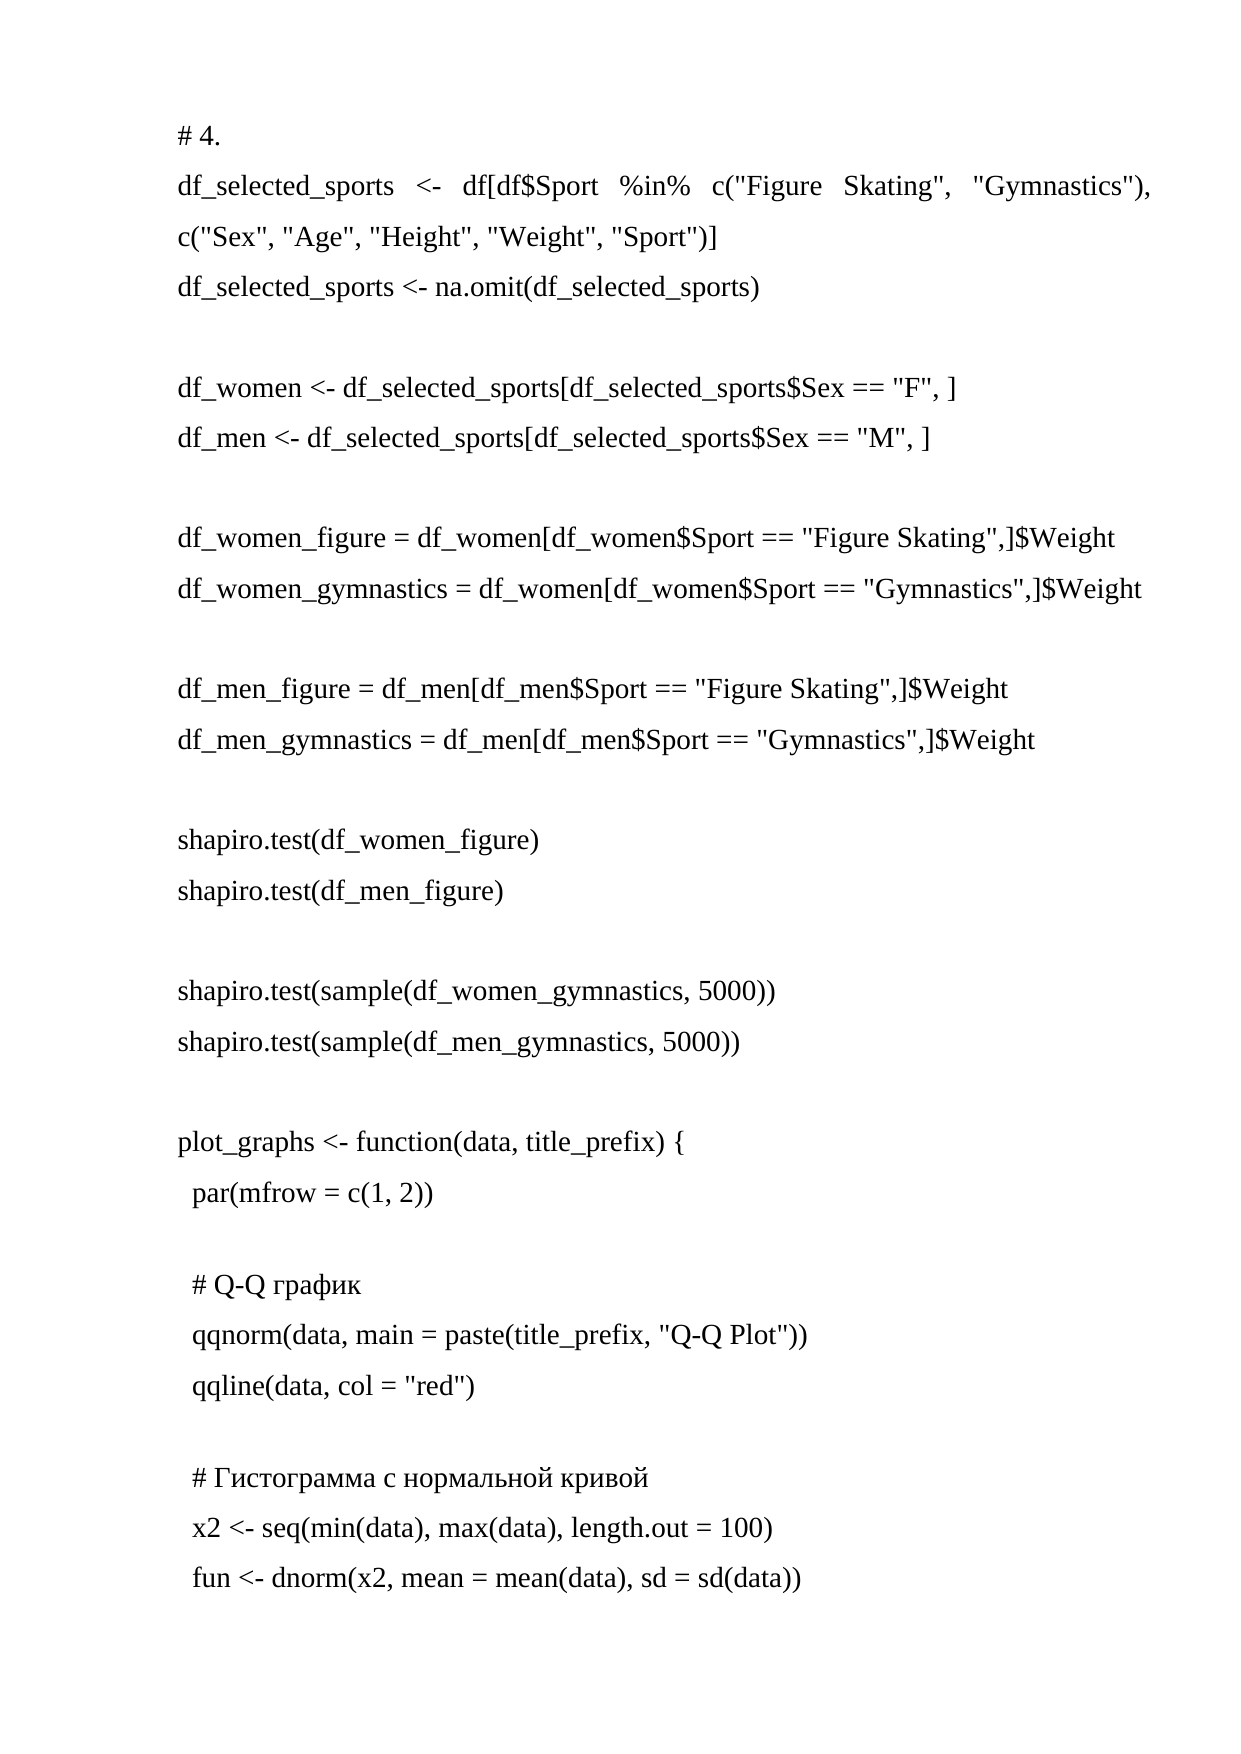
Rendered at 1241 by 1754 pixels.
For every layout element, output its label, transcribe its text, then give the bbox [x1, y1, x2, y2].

text shapiro.test(sample(df_women_gymnastics, 5000)) [177, 973, 1152, 1007]
text df_women_figure = df_women[df_women$Sport == "Figure Skating",]$Weight [177, 521, 1152, 554]
text df_women <- df_selected_sports[df_selected_sports$Sex == "F", ] [177, 370, 1152, 403]
text # Q-Q график [177, 1267, 1152, 1301]
text df_women_gymnastics = df_women[df_women$Sport == "Gymnastics",]$Weight [177, 571, 1152, 604]
text plot_graphs <- function(data, title_prefix) { [177, 1124, 1152, 1158]
text df_men_gymnastics = df_men[df_men$Sport == "Gymnastics",]$Weight [177, 722, 1152, 755]
text df_selected_sports <- df[df$Sport %in% c("Figure Skating", "Gymnastics"), c("Sex", "Age", "Height", "Weight", "Sport")] [177, 168, 1152, 252]
text shapiro.test(sample(df_men_gymnastics, 5000)) [177, 1024, 1152, 1057]
text fun <- dnorm(x2, mean = mean(data), sd = sd(data)) [177, 1561, 1152, 1594]
text # Гистограмма с нормальной кривой [177, 1460, 1152, 1493]
text par(mfrow = c(1, 2)) [177, 1175, 1152, 1208]
text df_men_figure = df_men[df_men$Sport == "Figure Skating",]$Weight [177, 672, 1152, 705]
text df_men <- df_selected_sports[df_selected_sports$Sex == "M", ] [177, 420, 1152, 453]
text shapiro.test(df_women_figure) [177, 822, 1152, 856]
text df_selected_sports <- na.omit(df_selected_sports) [177, 269, 1152, 303]
text qqnorm(data, main = paste(title_prefix, "Q-Q Plot")) [177, 1317, 1152, 1351]
text # 4. [177, 118, 1152, 152]
text qqline(data, col = "red") [177, 1368, 1152, 1401]
text x2 <- seq(min(data), max(data), length.out = 100) [177, 1510, 1152, 1544]
text shapiro.test(df_men_figure) [177, 873, 1152, 906]
